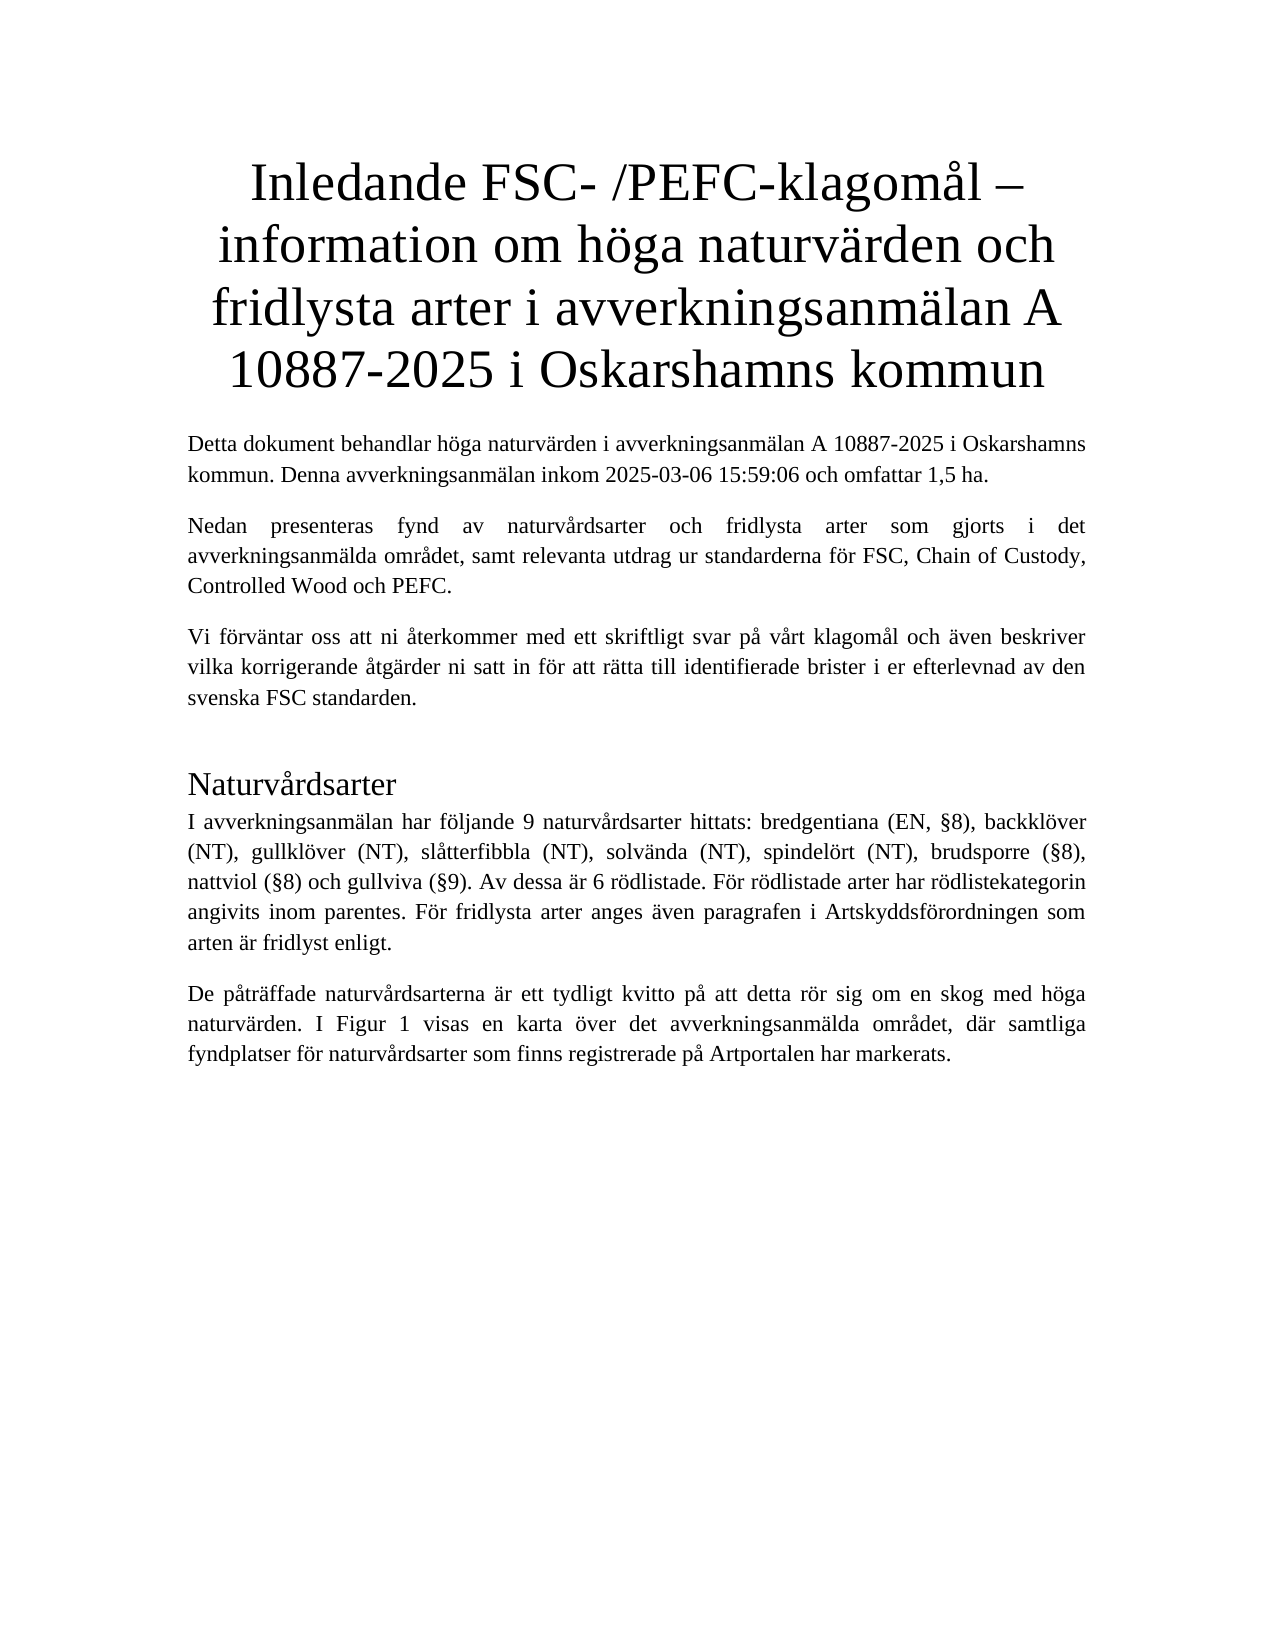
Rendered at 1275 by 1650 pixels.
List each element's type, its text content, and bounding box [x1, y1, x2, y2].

text Vi förväntar oss att ni återkommer med ett skriftligt svar på vårt klagomål och även beskriver vilka korrigerande åtgärder ni satt in för att rätta till identifierade brister i er efterlevnad av den svenska FSC standarden. [187, 623, 1087, 710]
title Inledande FSC- /PEFC-klagomål – information om höga naturvärden och fridlysta arter i avverkningsanmälan A 10887-2025 i Oskarshamns kommun [187, 150, 1087, 399]
subtitle Naturvårdsarter [187, 764, 1087, 802]
text Nedan presenteras fynd av naturvårdsarter och fridlysta arter som gjorts i det avverkningsanmälda området, samt relevanta utdrag ur standarderna för FSC, Chain of Custody, Controlled Wood och PEFC. [187, 512, 1087, 598]
text Detta dokument behandlar höga naturvärden i avverkningsanmälan A 10887-2025 i Oskarshamns kommun. Denna avverkningsanmälan inkom 2025-03-06 15:59:06 och omfattar 1,5 ha. [187, 430, 1087, 487]
text I avverkningsanmälan har följande 9 naturvårdsarter hittats: bredgentiana (EN, §8), backklöver (NT), gullklöver (NT), slåtterfibbla (NT), solvända (NT), spindelört (NT), brudsporre (§8), nattviol (§8) och gullviva (§9). Av dessa är 6 rödlistade. För rödlistade arter har rödlistekategorin angivits inom parentes. För fridlysta arter anges även paragrafen i Artskyddsförordningen som arten är fridlyst enligt. [187, 808, 1087, 955]
text De påträffade naturvårdsarterna är ett tydligt kvitto på att detta rör sig om en skog med höga naturvärden. I Figur 1 visas en karta över det avverkningsanmälda området, där samtliga fyndplatser för naturvårdsarter som finns registrerade på Artportalen har markerats. [187, 980, 1087, 1066]
